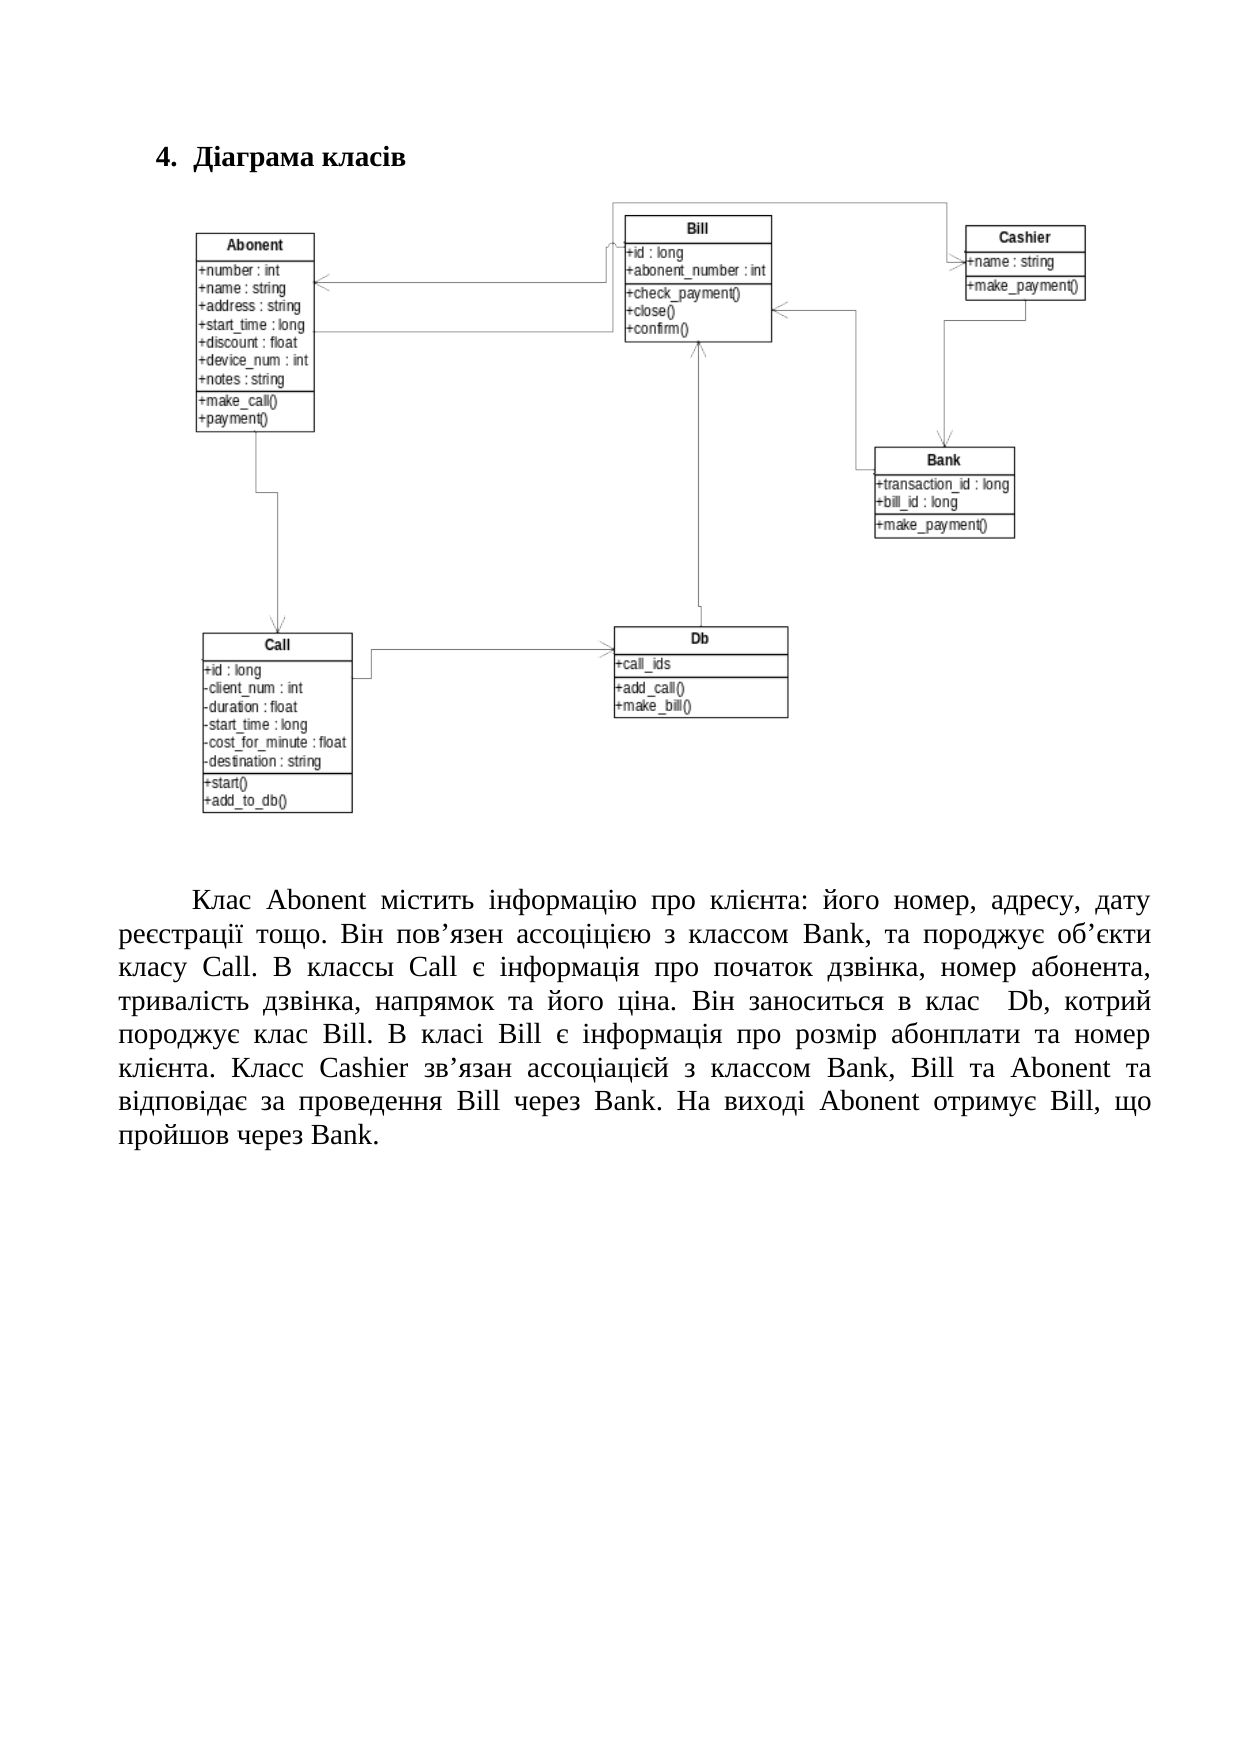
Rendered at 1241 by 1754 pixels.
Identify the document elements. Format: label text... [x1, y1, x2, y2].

subtitle Діаграма класів [156, 139, 1152, 815]
text Клас Abonent містить інформацію про клієнта: його номер, адресу, дату реєстрації тощо. Він пов’язен ассоціцією з классом Bank, та породжує об’єкти класу Call. В классы Call є інформація про початок дзвінка, номер абонента, тривалість дзвінка, напрямок та його ціна. Він заноситься в клас Db, котрий породжує клас Bill. В класі Bill є інформація про розмір абонплати та номер клієнта. Класс Cashier зв’язан ассоціацієй з классом Bank, Bill та Abonent та відповідає за проведення Bill через Bank. На виході Abonent отримує Bill, що пройшов через Bank. [118, 882, 1152, 1151]
